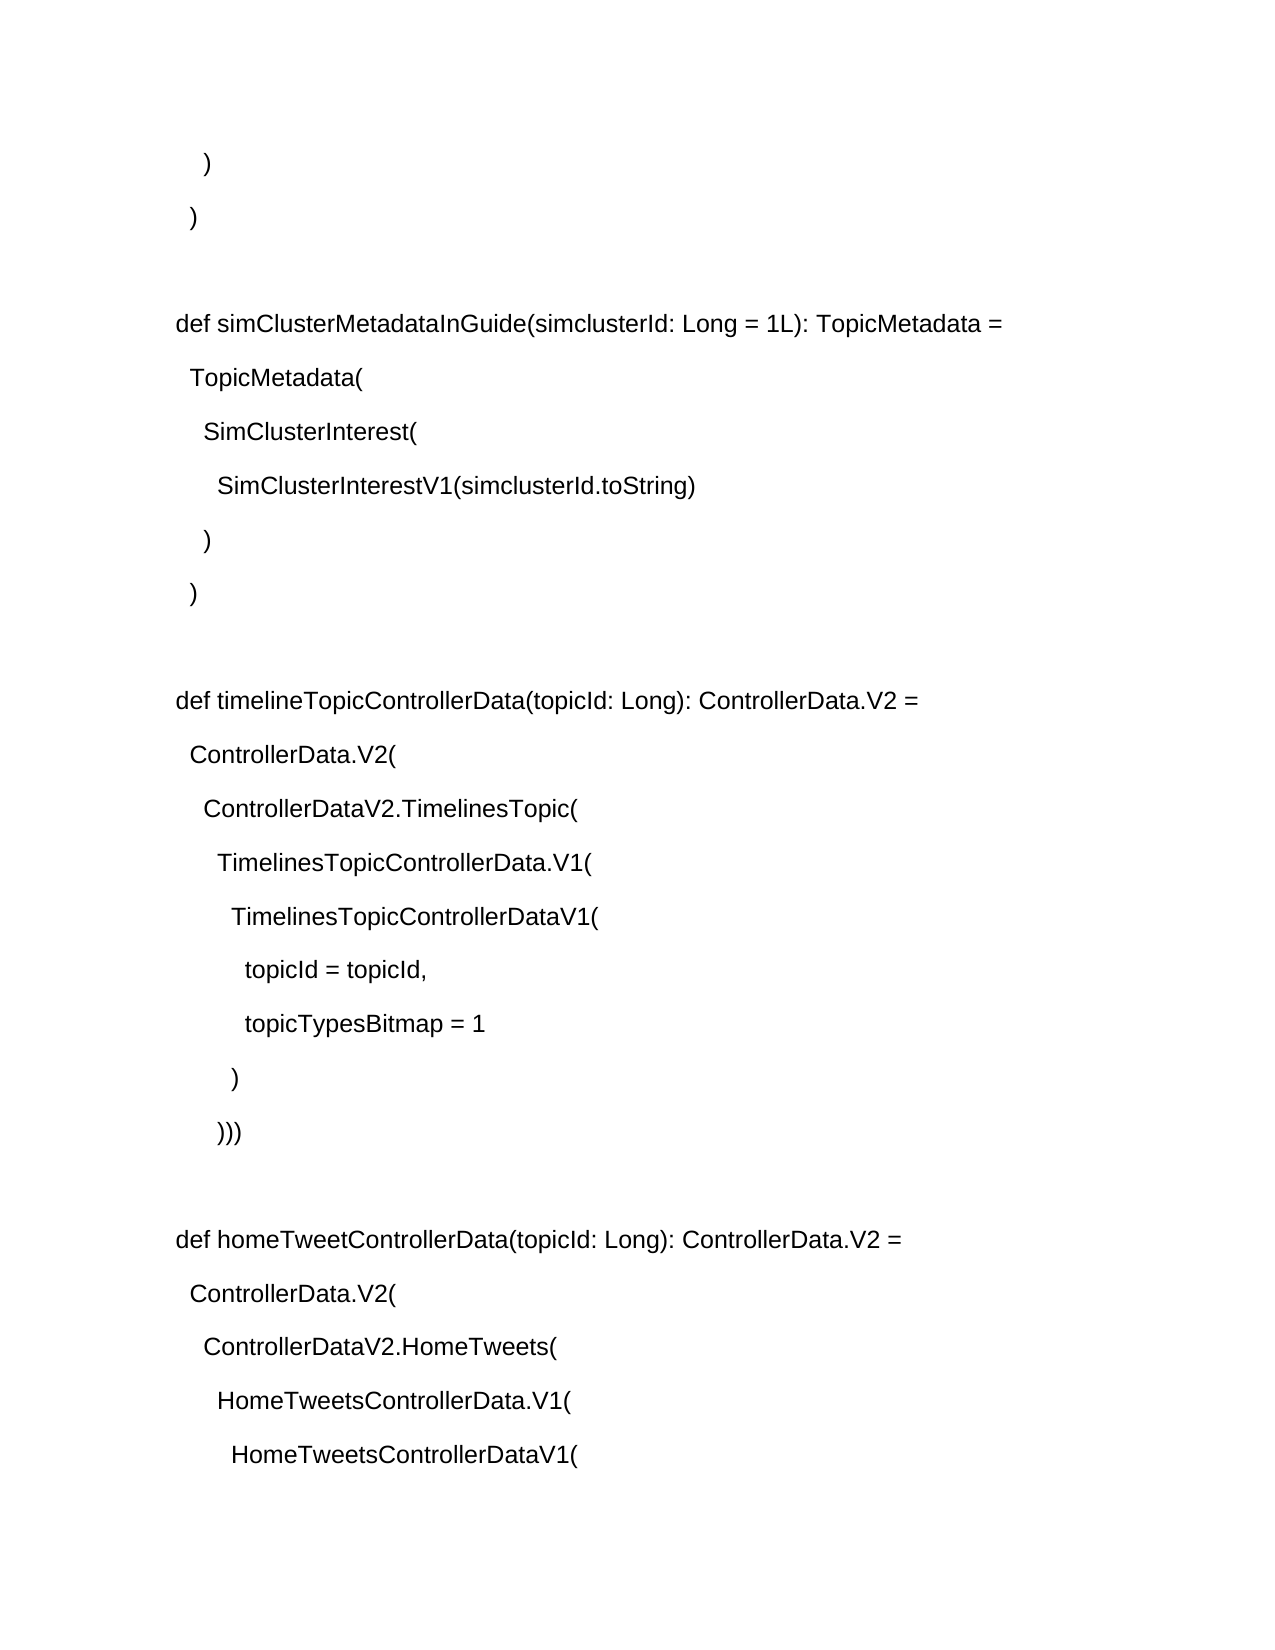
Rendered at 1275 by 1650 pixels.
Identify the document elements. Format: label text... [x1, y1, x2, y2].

text ) [148, 524, 1127, 553]
text TimelinesTopicControllerDataV1( [148, 902, 1127, 930]
text HomeTweetsControllerDataV1( [148, 1440, 1127, 1469]
text ControllerDataV2.TimelinesTopic( [148, 794, 1127, 823]
text TimelinesTopicControllerData.V1( [148, 848, 1127, 876]
text ControllerData.V2( [148, 740, 1127, 769]
text def homeTweetControllerData(topicId: Long): ControllerData.V2 = [148, 1225, 1127, 1253]
text ) [148, 578, 1127, 607]
text SimClusterInterest( [148, 417, 1127, 446]
text SimClusterInterestV1(simclusterId.toString) [148, 471, 1127, 499]
text ) [148, 1063, 1127, 1092]
text ) [148, 201, 1127, 230]
text ControllerDataV2.HomeTweets( [148, 1332, 1127, 1361]
text ))) [148, 1117, 1127, 1146]
text topicTypesBitmap = 1 [148, 1009, 1127, 1038]
text HomeTweetsControllerData.V1( [148, 1386, 1127, 1415]
text def timelineTopicControllerData(topicId: Long): ControllerData.V2 = [148, 686, 1127, 715]
text def simClusterMetadataInGuide(simclusterId: Long = 1L): TopicMetadata = [148, 309, 1127, 338]
text topicId = topicId, [148, 955, 1127, 984]
text TopicMetadata( [148, 363, 1127, 392]
text ) [148, 148, 1127, 176]
text ControllerData.V2( [148, 1278, 1127, 1307]
